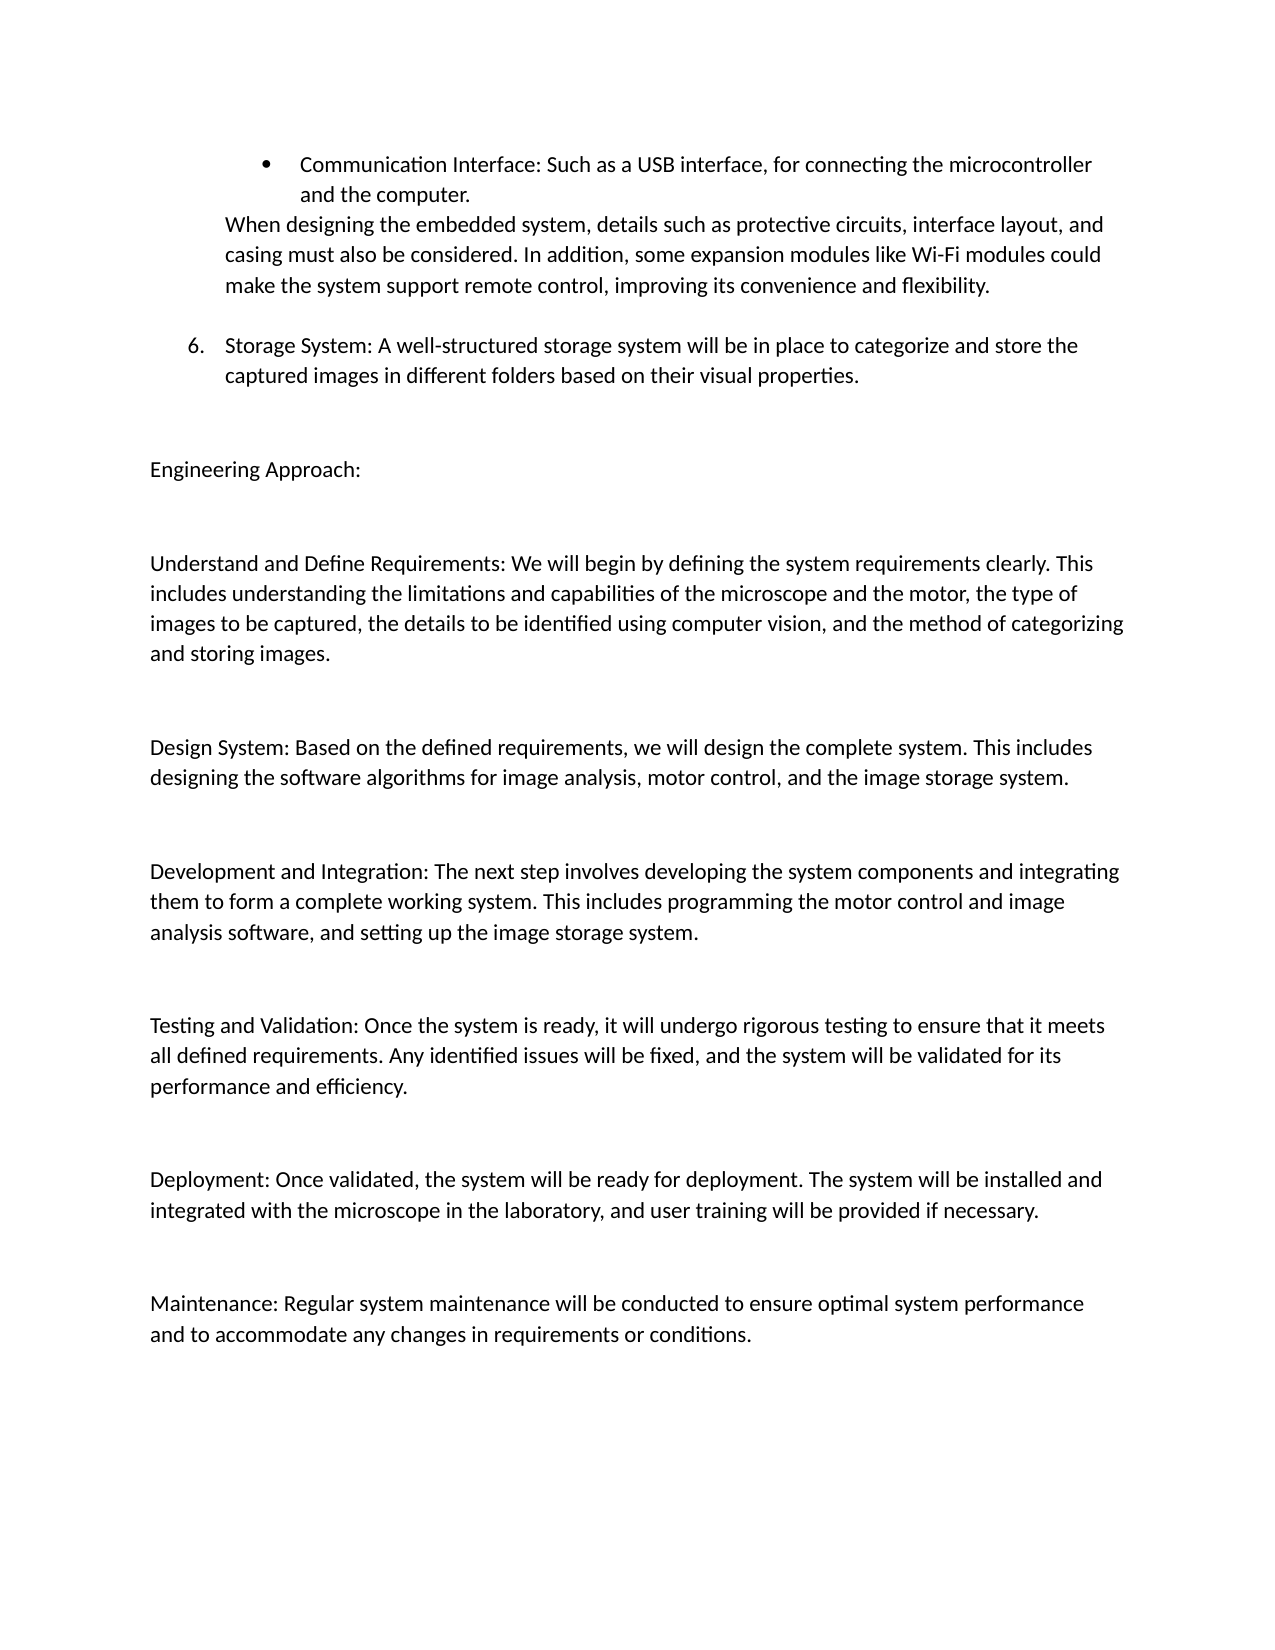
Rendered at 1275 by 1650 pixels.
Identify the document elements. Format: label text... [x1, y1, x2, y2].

text Understand and Define Requirements: We will begin by defining the system requirements clearly. This includes understanding the limitations and capabilities of the microscope and the motor, the type of images to be captured, the details to be identified using computer vision, and the method of categorizing and storing images. [150, 549, 1125, 668]
list When designing the embedded system, details such as protective circuits, interface layout, and casing must also be considered. In addition, some expansion modules like Wi-Fi modules could make the system support remote control, improving its convenience and flexibility. [225, 210, 1125, 299]
list Storage System: A well-structured storage system will be in place to categorize and store the captured images in different folders based on their visual properties. [187, 331, 1125, 389]
text Development and Integration: The next step involves developing the system components and integrating them to form a complete working system. This includes programming the motor control and image analysis software, and setting up the image storage system. [150, 857, 1125, 946]
text Deployment: Once validated, the system will be ready for deployment. The system will be installed and integrated with the microscope in the laboratory, and user training will be provided if necessary. [150, 1166, 1125, 1224]
text Design System: Based on the defined requirements, we will design the complete system. This includes designing the software algorithms for image analysis, motor control, and the image storage system. [150, 733, 1125, 792]
text Maintenance: Regular system maintenance will be conducted to ensure optimal system performance and to accommodate any changes in requirements or conditions. [150, 1289, 1125, 1348]
text Testing and Validation: Once the system is ready, it will undergo rigorous testing to ensure that it meets all defined requirements. Any identified issues will be fixed, and the system will be validated for its performance and efficiency. [150, 1011, 1125, 1100]
text Engineering Approach: [150, 455, 1125, 483]
list Communication Interface: Such as a USB interface, for connecting the microcontroller and the computer. [262, 150, 1125, 208]
